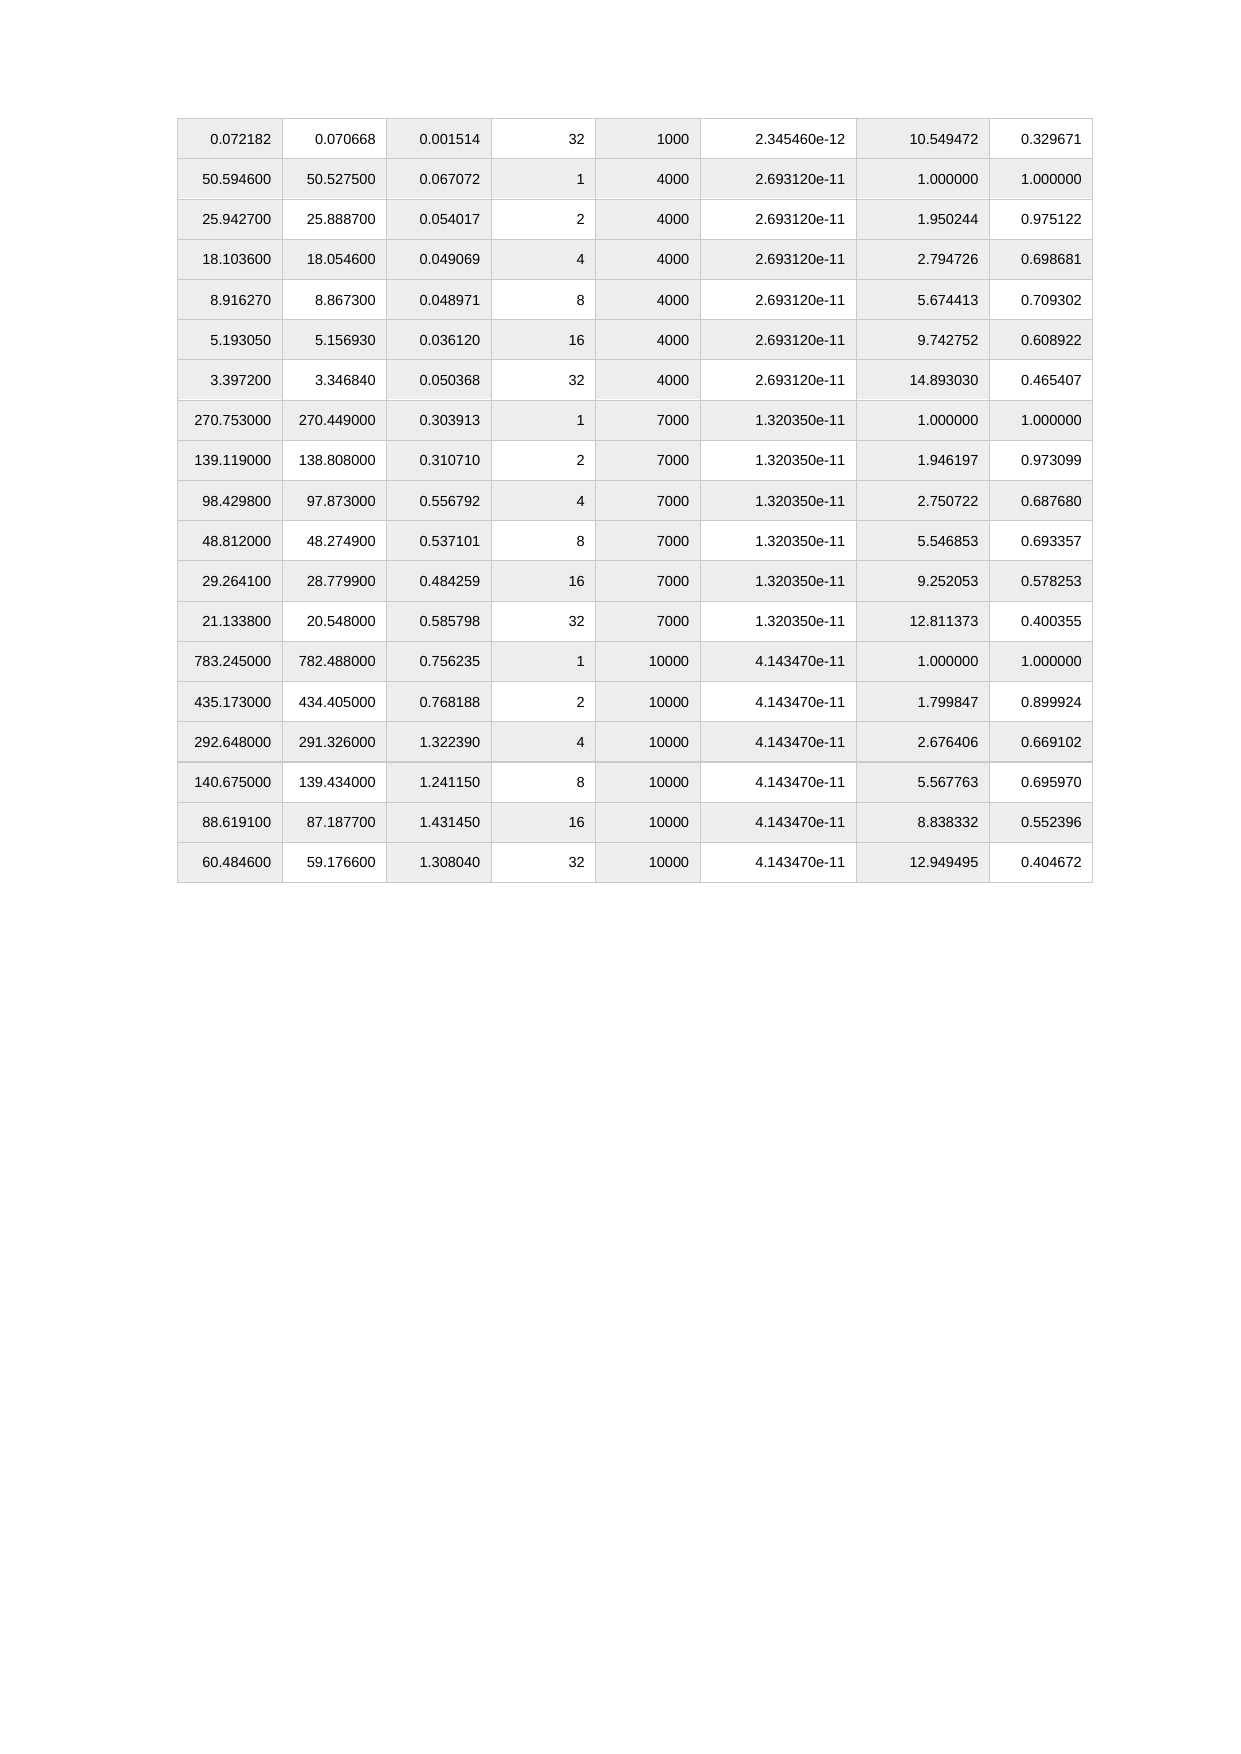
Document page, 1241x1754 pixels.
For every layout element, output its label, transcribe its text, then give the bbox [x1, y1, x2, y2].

table_cell 4000 [596, 159, 700, 198]
table_cell 4000 [596, 200, 700, 239]
table_cell 50.527500 [283, 159, 386, 198]
table_cell 0.687680 [990, 481, 1092, 520]
table_cell 8.867300 [283, 280, 386, 319]
table_cell 32 [492, 843, 595, 882]
table_cell 2.693120e-11 [701, 240, 856, 279]
table_cell 1.308040 [387, 843, 491, 882]
table_cell 7000 [596, 521, 700, 560]
table_cell 270.449000 [283, 401, 386, 440]
table_cell 0.899924 [990, 682, 1092, 721]
table_cell 0.050368 [387, 360, 491, 399]
table_cell 16 [492, 803, 595, 842]
table_cell 60.484600 [178, 843, 282, 882]
table_cell 21.133800 [178, 602, 282, 641]
table_cell 0.537101 [387, 521, 491, 560]
table_cell 10000 [596, 682, 700, 721]
table_cell 435.173000 [178, 682, 282, 721]
table_cell 8.838332 [857, 803, 989, 842]
table_cell 8 [492, 280, 595, 319]
table_cell 4000 [596, 320, 700, 359]
table_cell 48.274900 [283, 521, 386, 560]
table_cell 2 [492, 682, 595, 721]
table_cell 1.320350e-11 [701, 441, 856, 480]
table_cell 12.949495 [857, 843, 989, 882]
table_cell 5.193050 [178, 320, 282, 359]
table_cell 5.567763 [857, 763, 989, 802]
table_cell 0.048971 [387, 280, 491, 319]
table_cell 0.310710 [387, 441, 491, 480]
table_cell 25.888700 [283, 200, 386, 239]
table_cell 0.669102 [990, 722, 1092, 761]
table_cell 4.143470e-11 [701, 843, 856, 882]
table_cell 87.187700 [283, 803, 386, 842]
table_cell 0.975122 [990, 200, 1092, 239]
table_cell 1 [492, 159, 595, 198]
table_cell 4000 [596, 360, 700, 399]
table_cell 291.326000 [283, 722, 386, 761]
table_cell 7000 [596, 602, 700, 641]
table_cell 4.143470e-11 [701, 763, 856, 802]
table_cell 2.345460e-12 [701, 119, 856, 158]
table_cell 139.434000 [283, 763, 386, 802]
table_cell 9.252053 [857, 561, 989, 601]
table_cell 1.320350e-11 [701, 401, 856, 440]
table_cell 2.693120e-11 [701, 159, 856, 198]
table_cell 0.556792 [387, 481, 491, 520]
table_cell 4000 [596, 240, 700, 279]
table_cell 0.973099 [990, 441, 1092, 480]
table_cell 32 [492, 360, 595, 399]
table_cell 2.693120e-11 [701, 280, 856, 319]
table_cell 1.322390 [387, 722, 491, 761]
table_cell 1 [492, 401, 595, 440]
table_cell 2 [492, 441, 595, 480]
table_cell 10000 [596, 843, 700, 882]
table_cell 1.950244 [857, 200, 989, 239]
table_cell 3.397200 [178, 360, 282, 399]
table_cell 32 [492, 119, 595, 158]
table_cell 10000 [596, 642, 700, 681]
table_cell 0.049069 [387, 240, 491, 279]
table_cell 0.303913 [387, 401, 491, 440]
table_cell 18.054600 [283, 240, 386, 279]
table_cell 1 [492, 642, 595, 681]
table_cell 0.072182 [178, 119, 282, 158]
table_cell 28.779900 [283, 561, 386, 601]
table_cell 782.488000 [283, 642, 386, 681]
table_cell 0.070668 [283, 119, 386, 158]
table_cell 98.429800 [178, 481, 282, 520]
table_cell 5.546853 [857, 521, 989, 560]
table_cell 0.698681 [990, 240, 1092, 279]
table_cell 0.036120 [387, 320, 491, 359]
table_cell 1.799847 [857, 682, 989, 721]
table_cell 0.001514 [387, 119, 491, 158]
table_cell 1.000000 [857, 401, 989, 440]
table_cell 4.143470e-11 [701, 803, 856, 842]
table_cell 0.585798 [387, 602, 491, 641]
table_cell 1.241150 [387, 763, 491, 802]
table_cell 4000 [596, 280, 700, 319]
table_cell 0.067072 [387, 159, 491, 198]
table_cell 8 [492, 521, 595, 560]
table_cell 140.675000 [178, 763, 282, 802]
table_cell 1.000000 [990, 642, 1092, 681]
table_cell 97.873000 [283, 481, 386, 520]
table_cell 2.693120e-11 [701, 360, 856, 399]
table_cell 1.946197 [857, 441, 989, 480]
table_cell 4.143470e-11 [701, 682, 856, 721]
table_cell 8 [492, 763, 595, 802]
table_cell 138.808000 [283, 441, 386, 480]
table_cell 5.156930 [283, 320, 386, 359]
table_cell 0.709302 [990, 280, 1092, 319]
table_cell 4.143470e-11 [701, 642, 856, 681]
table_cell 12.811373 [857, 602, 989, 641]
table_cell 3.346840 [283, 360, 386, 399]
table_cell 0.054017 [387, 200, 491, 239]
table_cell 4 [492, 240, 595, 279]
table_cell 2.693120e-11 [701, 200, 856, 239]
table_cell 2.750722 [857, 481, 989, 520]
table_cell 1.320350e-11 [701, 481, 856, 520]
table_cell 88.619100 [178, 803, 282, 842]
table_cell 8.916270 [178, 280, 282, 319]
table_cell 4.143470e-11 [701, 722, 856, 761]
table_cell 48.812000 [178, 521, 282, 560]
table_cell 1.000000 [990, 401, 1092, 440]
table_cell 18.103600 [178, 240, 282, 279]
table_cell 7000 [596, 561, 700, 601]
table_cell 4 [492, 481, 595, 520]
table_cell 14.893030 [857, 360, 989, 399]
table_cell 16 [492, 561, 595, 601]
table_cell 1.000000 [990, 159, 1092, 198]
table_cell 29.264100 [178, 561, 282, 601]
table_cell 0.329671 [990, 119, 1092, 158]
table_cell 5.674413 [857, 280, 989, 319]
table_cell 59.176600 [283, 843, 386, 882]
table_cell 1.320350e-11 [701, 561, 856, 601]
table_cell 32 [492, 602, 595, 641]
table_cell 2.693120e-11 [701, 320, 856, 359]
table_cell 434.405000 [283, 682, 386, 721]
table_cell 25.942700 [178, 200, 282, 239]
table_cell 10000 [596, 763, 700, 802]
table_cell 270.753000 [178, 401, 282, 440]
table_cell 783.245000 [178, 642, 282, 681]
table_cell 1.320350e-11 [701, 602, 856, 641]
table_cell 7000 [596, 481, 700, 520]
table_cell 0.695970 [990, 763, 1092, 802]
table_cell 7000 [596, 401, 700, 440]
table_cell 10000 [596, 722, 700, 761]
table_cell 0.578253 [990, 561, 1092, 601]
table_cell 20.548000 [283, 602, 386, 641]
table_cell 1.431450 [387, 803, 491, 842]
table_cell 4 [492, 722, 595, 761]
table_cell 0.608922 [990, 320, 1092, 359]
table_cell 9.742752 [857, 320, 989, 359]
table_cell 1000 [596, 119, 700, 158]
table_cell 1.320350e-11 [701, 521, 856, 560]
table_cell 0.400355 [990, 602, 1092, 641]
table_cell 0.404672 [990, 843, 1092, 882]
table_cell 292.648000 [178, 722, 282, 761]
table_cell 2.676406 [857, 722, 989, 761]
table_cell 2 [492, 200, 595, 239]
table_cell 1.000000 [857, 642, 989, 681]
table_cell 0.693357 [990, 521, 1092, 560]
table_cell 16 [492, 320, 595, 359]
table_cell 50.594600 [178, 159, 282, 198]
table_cell 0.552396 [990, 803, 1092, 842]
table_cell 0.484259 [387, 561, 491, 601]
table_cell 2.794726 [857, 240, 989, 279]
table_cell 10000 [596, 803, 700, 842]
table_cell 1.000000 [857, 159, 989, 198]
table_cell 0.465407 [990, 360, 1092, 399]
table_cell 10.549472 [857, 119, 989, 158]
table_cell 7000 [596, 441, 700, 480]
table_cell 0.756235 [387, 642, 491, 681]
table_cell 0.768188 [387, 682, 491, 721]
table_cell 139.119000 [178, 441, 282, 480]
